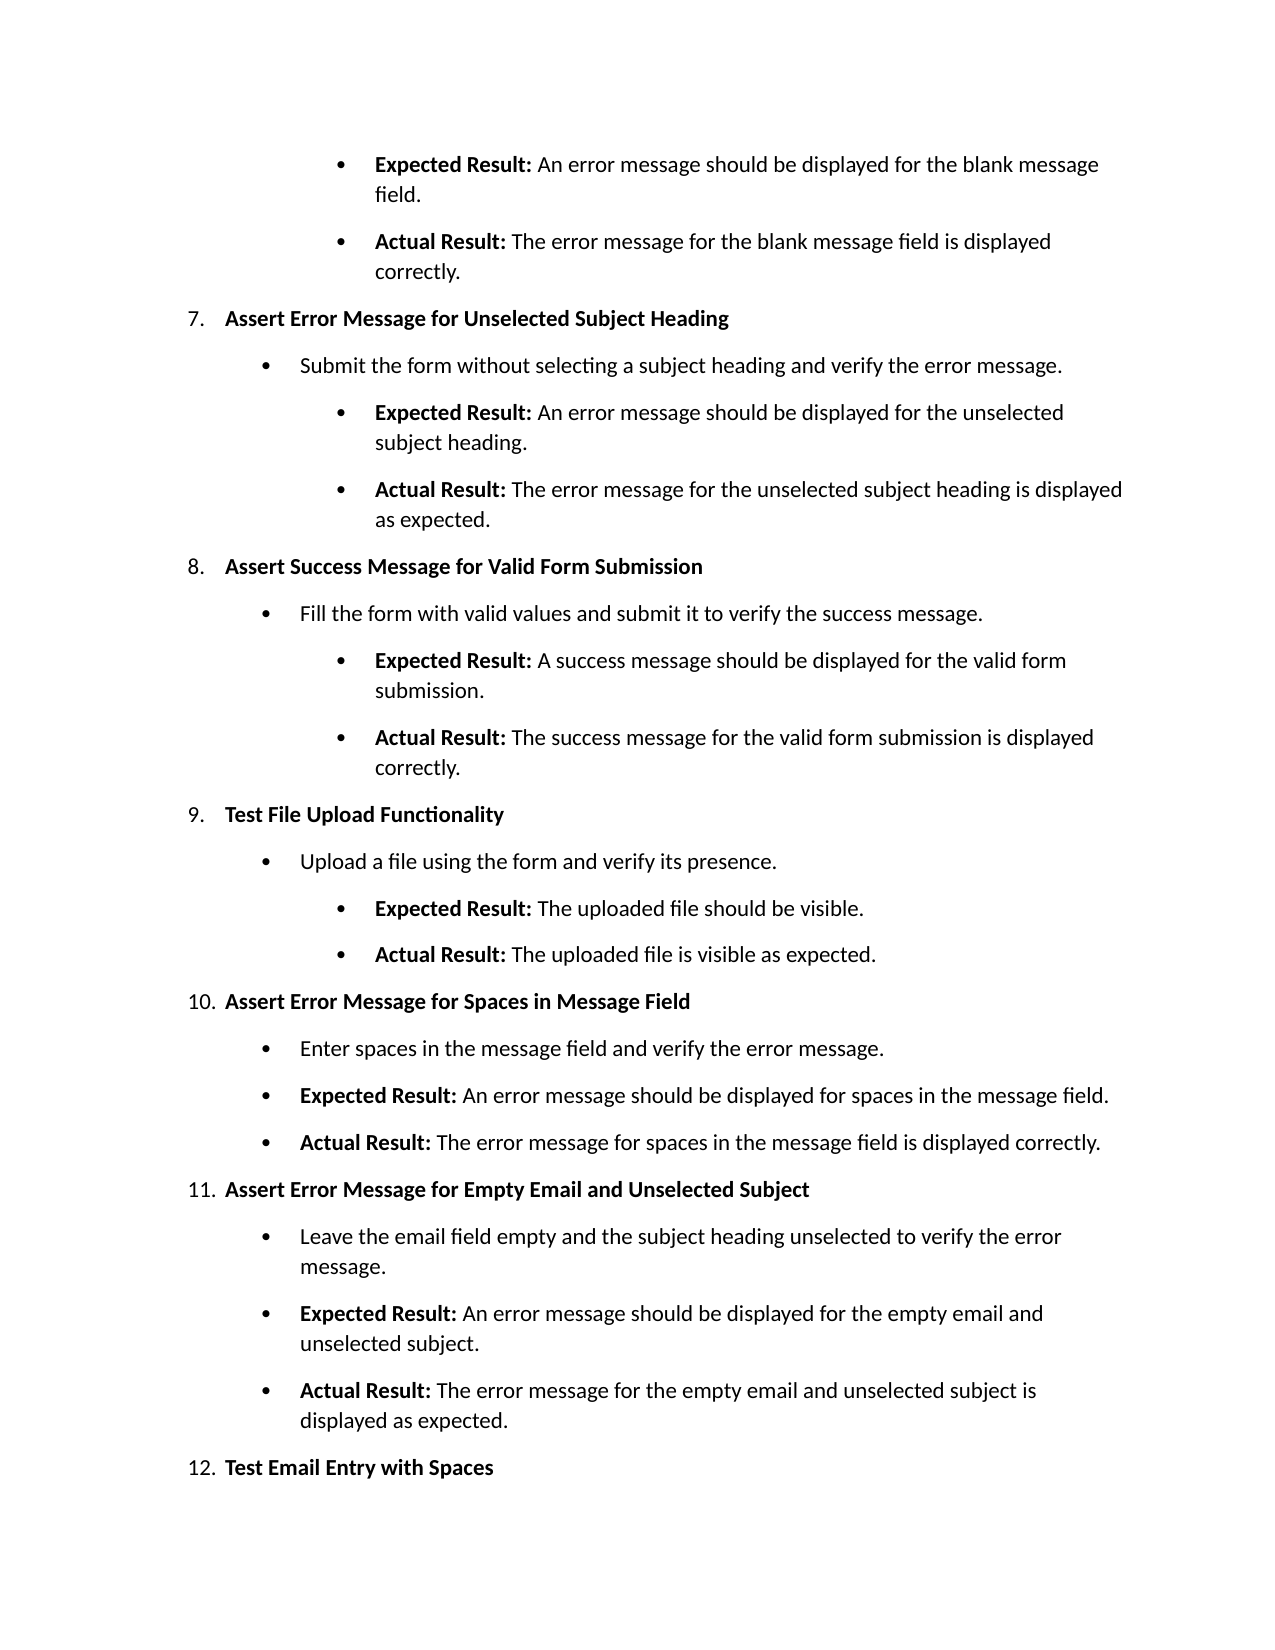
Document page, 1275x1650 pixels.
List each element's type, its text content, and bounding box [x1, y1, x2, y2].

list Expected Result: An error message should be displayed for the empty email and unselected subject. [262, 1299, 1125, 1357]
list Actual Result: The error message for the blank message field is displayed correctly. [337, 227, 1125, 285]
list Assert Success Message for Valid Form Submission [187, 552, 1125, 580]
list Expected Result: An error message should be displayed for the unselected subject heading. [337, 398, 1125, 456]
list Expected Result: An error message should be displayed for spaces in the message field. [262, 1081, 1125, 1109]
list Enter spaces in the message field and verify the error message. [262, 1034, 1125, 1062]
list Actual Result: The error message for spaces in the message field is displayed correctly. [262, 1128, 1125, 1156]
list Expected Result: A success message should be displayed for the valid form submission. [337, 646, 1125, 704]
list Assert Error Message for Empty Email and Unselected Subject [187, 1175, 1125, 1203]
list Assert Error Message for Spaces in Message Field [187, 987, 1125, 1016]
list Expected Result: An error message should be displayed for the blank message field. [337, 150, 1125, 208]
list Submit the form without selecting a subject heading and verify the error message. [262, 351, 1125, 379]
list Fill the form with valid values and submit it to verify the success message. [262, 599, 1125, 627]
list Actual Result: The success message for the valid form submission is displayed correctly. [337, 723, 1125, 781]
list Actual Result: The error message for the unselected subject heading is displayed as expected. [337, 475, 1125, 533]
list Expected Result: The uploaded file should be visible. [337, 894, 1125, 922]
list Assert Error Message for Unselected Subject Heading [187, 304, 1125, 332]
list Upload a file using the form and verify its presence. [262, 847, 1125, 875]
list Actual Result: The error message for the empty email and unselected subject is displayed as expected. [262, 1376, 1125, 1434]
list Test File Upload Functionality [187, 800, 1125, 828]
list Test Email Entry with Spaces [187, 1453, 1125, 1481]
list Leave the email field empty and the subject heading unselected to verify the error message. [262, 1222, 1125, 1280]
list Actual Result: The uploaded file is visible as expected. [337, 941, 1125, 969]
